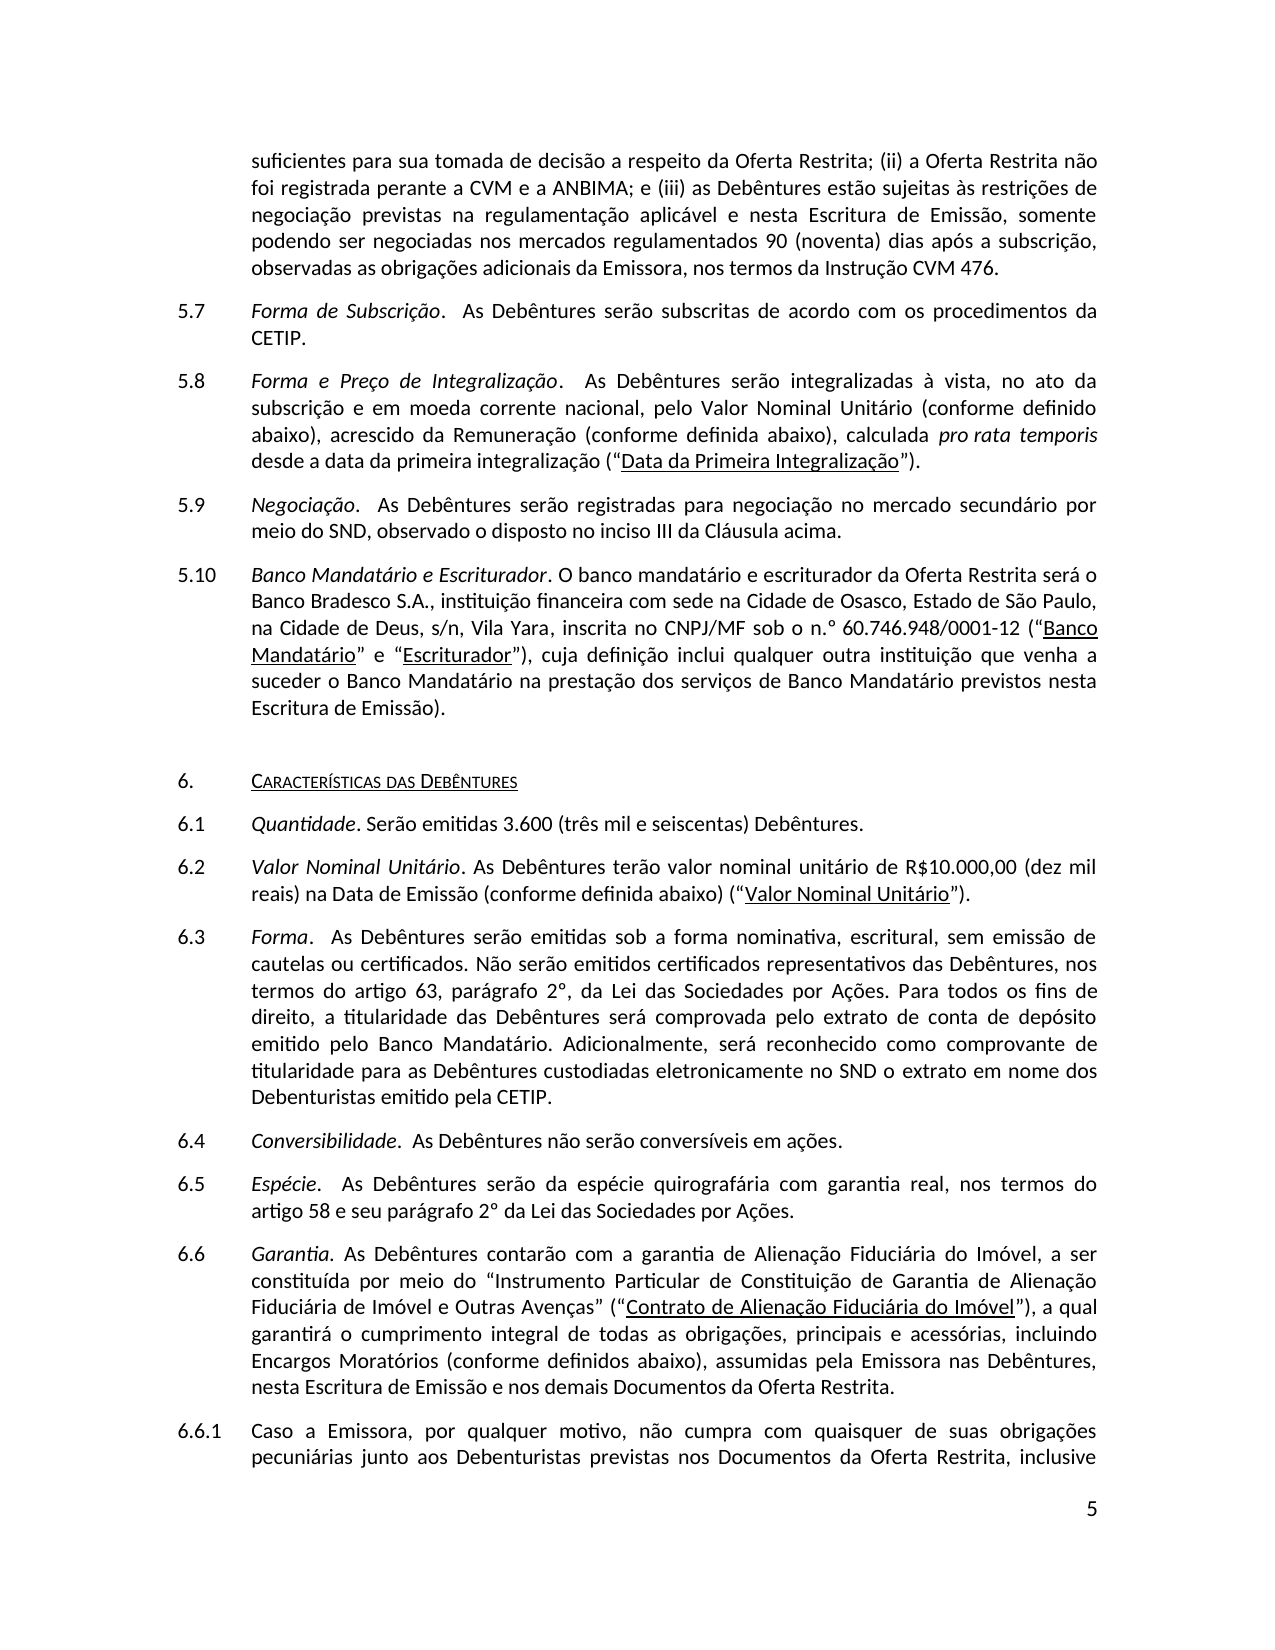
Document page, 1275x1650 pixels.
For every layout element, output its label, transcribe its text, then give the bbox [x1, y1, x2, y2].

list Conversibilidade. As Debêntures não serão conversíveis em ações. [177, 1127, 1098, 1153]
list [177, 148, 1098, 281]
list Garantia. As Debêntures contarão com a garantia de Alienação Fiduciária do Imóvel, a ser constituída por meio do “Instrumento Particular de Constituição de Garantia de Alienação Fiduciária de Imóvel e Outras Avenças” (“Contrato de Alienação Fiduciária do Imóvel”), a qual garantirá o cumprimento integral de todas as obrigações, principais e acessórias, incluindo Encargos Moratórios (conforme definidos abaixo), assumidas pela Emissora nas Debêntures, nesta Escritura de Emissão e nos demais Documentos da Oferta Restrita. [177, 1240, 1098, 1400]
list Valor Nominal Unitário. As Debêntures terão valor nominal unitário de R$10.000,00 (dez mil reais) na Data de Emissão (conforme definida abaixo) (“Valor Nominal Unitário”). [177, 853, 1098, 907]
list Banco Mandatário e Escriturador. O banco mandatário e escriturador da Oferta Restrita será o Banco Bradesco S.A., instituição financeira com sede na Cidade de Osasco, Estado de São Paulo, na Cidade de Deus, s/n, Vila Yara, inscrita no CNPJ/MF sob o n.º 60.746.948/0001-12 (“Banco Mandatário” e “Escriturador”), cuja definição inclui qualquer outra instituição que venha a suceder o Banco Mandatário na prestação dos serviços de Banco Mandatário previstos nesta Escritura de Emissão). [177, 561, 1098, 721]
list Forma de Subscrição. As Debêntures serão subscritas de acordo com os procedimentos da CETIP. [177, 298, 1098, 351]
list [177, 1417, 1098, 1470]
list Negociação. As Debêntures serão registradas para negociação no mercado secundário por meio do SND, observado o disposto no inciso III da Cláusula 2.1 acima. [177, 491, 1098, 544]
list Forma. As Debêntures serão emitidas sob a forma nominativa, escritural, sem emissão de cautelas ou certificados. Não serão emitidos certificados representativos das Debêntures, nos termos do artigo 63, parágrafo 2º, da Lei das Sociedades por Ações. Para todos os fins de direito, a titularidade das Debêntures será comprovada pelo extrato de conta de depósito emitido pelo Banco Mandatário. Adicionalmente, será reconhecido como comprovante de titularidade para as Debêntures custodiadas eletronicamente no SND o extrato em nome dos Debenturistas emitido pela CETIP. [177, 923, 1098, 1110]
list Forma e Preço de Integralização. As Debêntures serão integralizadas à vista, no ato da subscrição e em moeda corrente nacional, pelo Valor Nominal Unitário (conforme definido abaixo), acrescido da Remuneração (conforme definida abaixo), calculada pro rata temporis desde a data da primeira integralização (“Data da Primeira Integralização”). [177, 368, 1098, 474]
list Espécie. As Debêntures serão da espécie quirografária com garantia real, nos termos do artigo 58 e seu parágrafo 2º da Lei das Sociedades por Ações. [177, 1170, 1098, 1223]
list Quantidade. Serão emitidas 3.600 (três mil e seiscentas) Debêntures. [177, 810, 1098, 837]
list Características das Debêntures [177, 767, 1098, 793]
